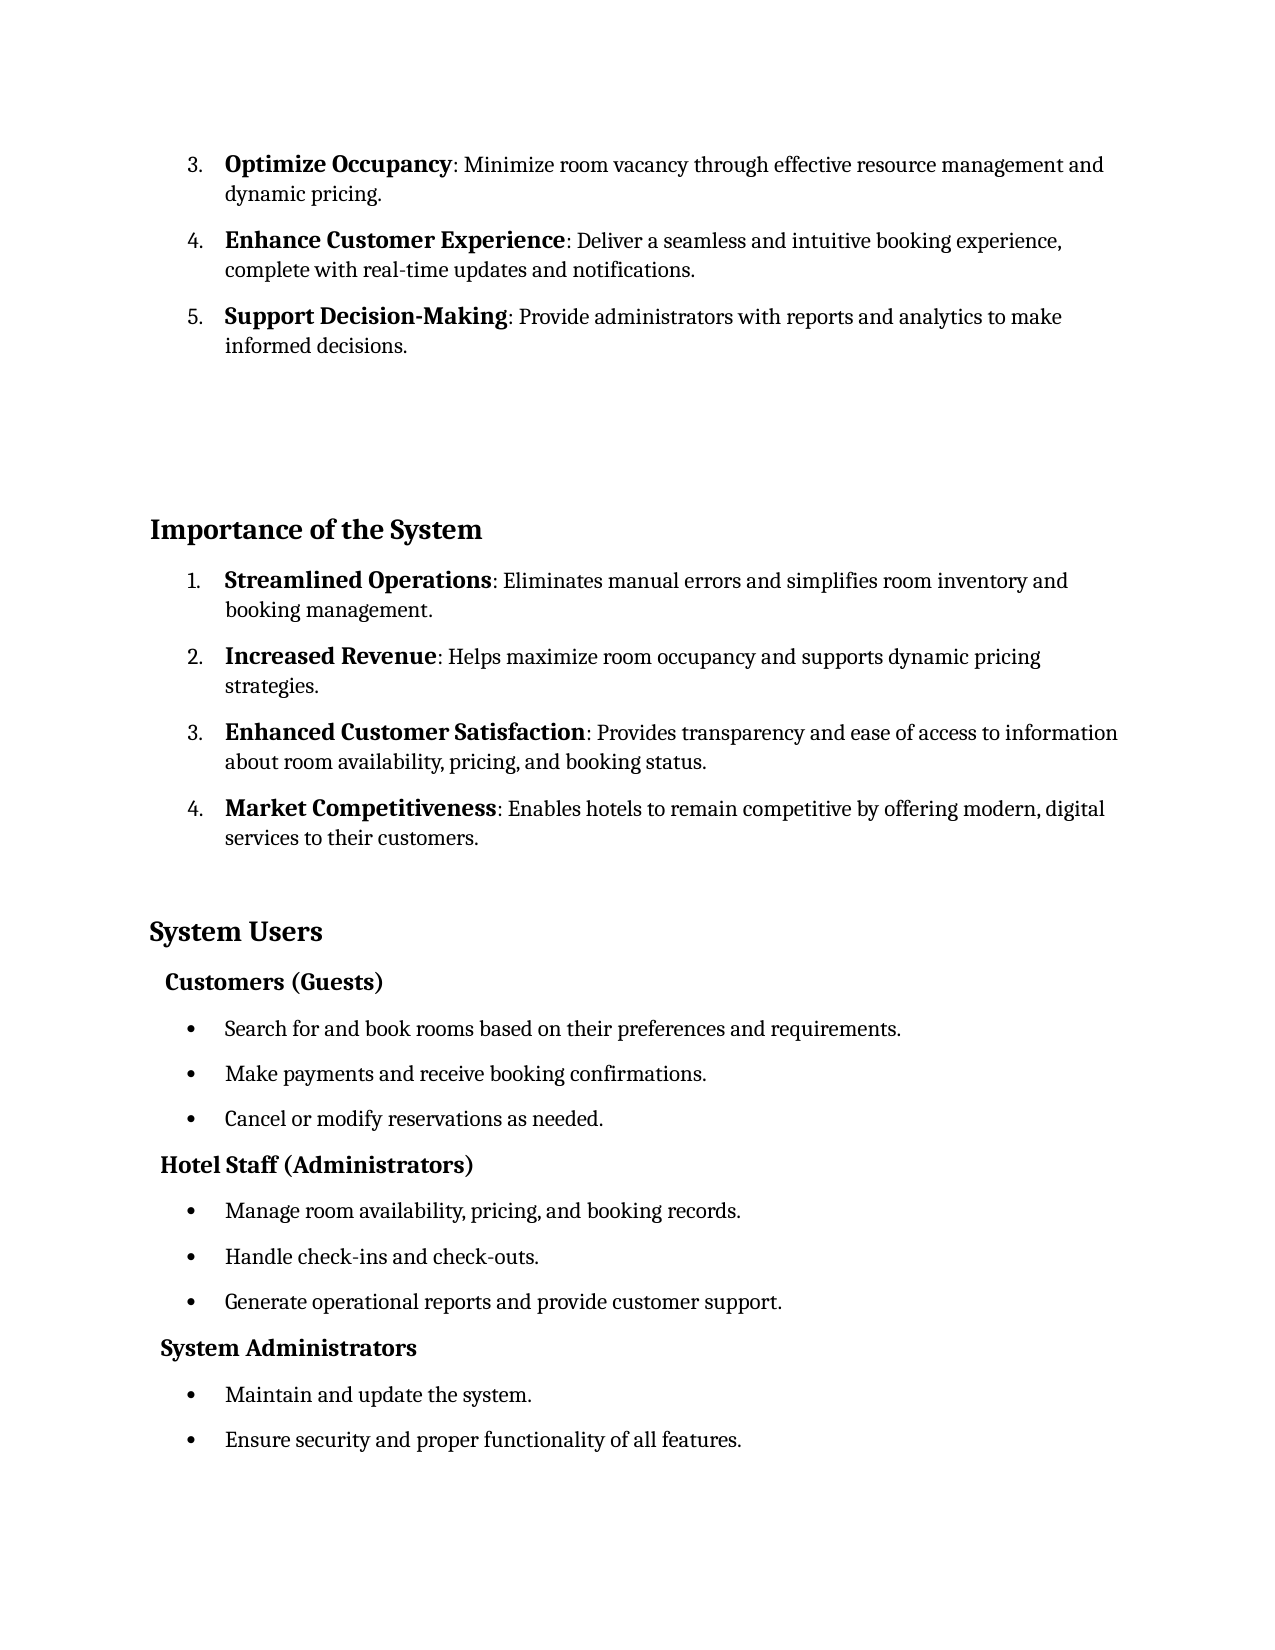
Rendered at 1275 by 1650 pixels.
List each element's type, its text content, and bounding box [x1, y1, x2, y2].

list Generate operational reports and provide customer support. [187, 1288, 1125, 1315]
list Enhance Customer Experience: Deliver a seamless and intuitive booking experience, complete with real-time updates and notifications. [187, 226, 1125, 283]
list Handle check-ins and check-outs. [187, 1243, 1125, 1270]
text Hotel Staff (Administrators) [150, 1151, 1125, 1179]
list Increased Revenue: Helps maximize room occupancy and supports dynamic pricing strategies. [187, 642, 1125, 699]
text System Users [150, 915, 1125, 948]
list Support Decision-Making: Provide administrators with reports and analytics to make informed decisions. [187, 302, 1125, 359]
list Enhanced Customer Satisfaction: Provides transparency and ease of access to information about room availability, pricing, and booking status. [187, 718, 1125, 775]
list Market Competitiveness: Enables hotels to remain competitive by offering modern, digital services to their customers. [187, 794, 1125, 851]
list Make payments and receive booking confirmations. [187, 1060, 1125, 1087]
list Ensure security and proper functionality of all features. [187, 1426, 1125, 1453]
list Manage room availability, pricing, and booking records. [187, 1198, 1125, 1225]
text Importance of the System [150, 513, 1125, 547]
list Optimize Occupancy: Minimize room vacancy through effective resource management and dynamic pricing. [187, 150, 1125, 207]
text System Administrators [150, 1334, 1125, 1362]
list Maintain and update the system. [187, 1381, 1125, 1408]
list Streamlined Operations: Eliminates manual errors and simplifies room inventory and booking management. [187, 566, 1125, 623]
text Customers (Guests) [150, 968, 1125, 996]
list Cancel or modify reservations as needed. [187, 1106, 1125, 1132]
list Search for and book rooms based on their preferences and requirements. [187, 1015, 1125, 1042]
